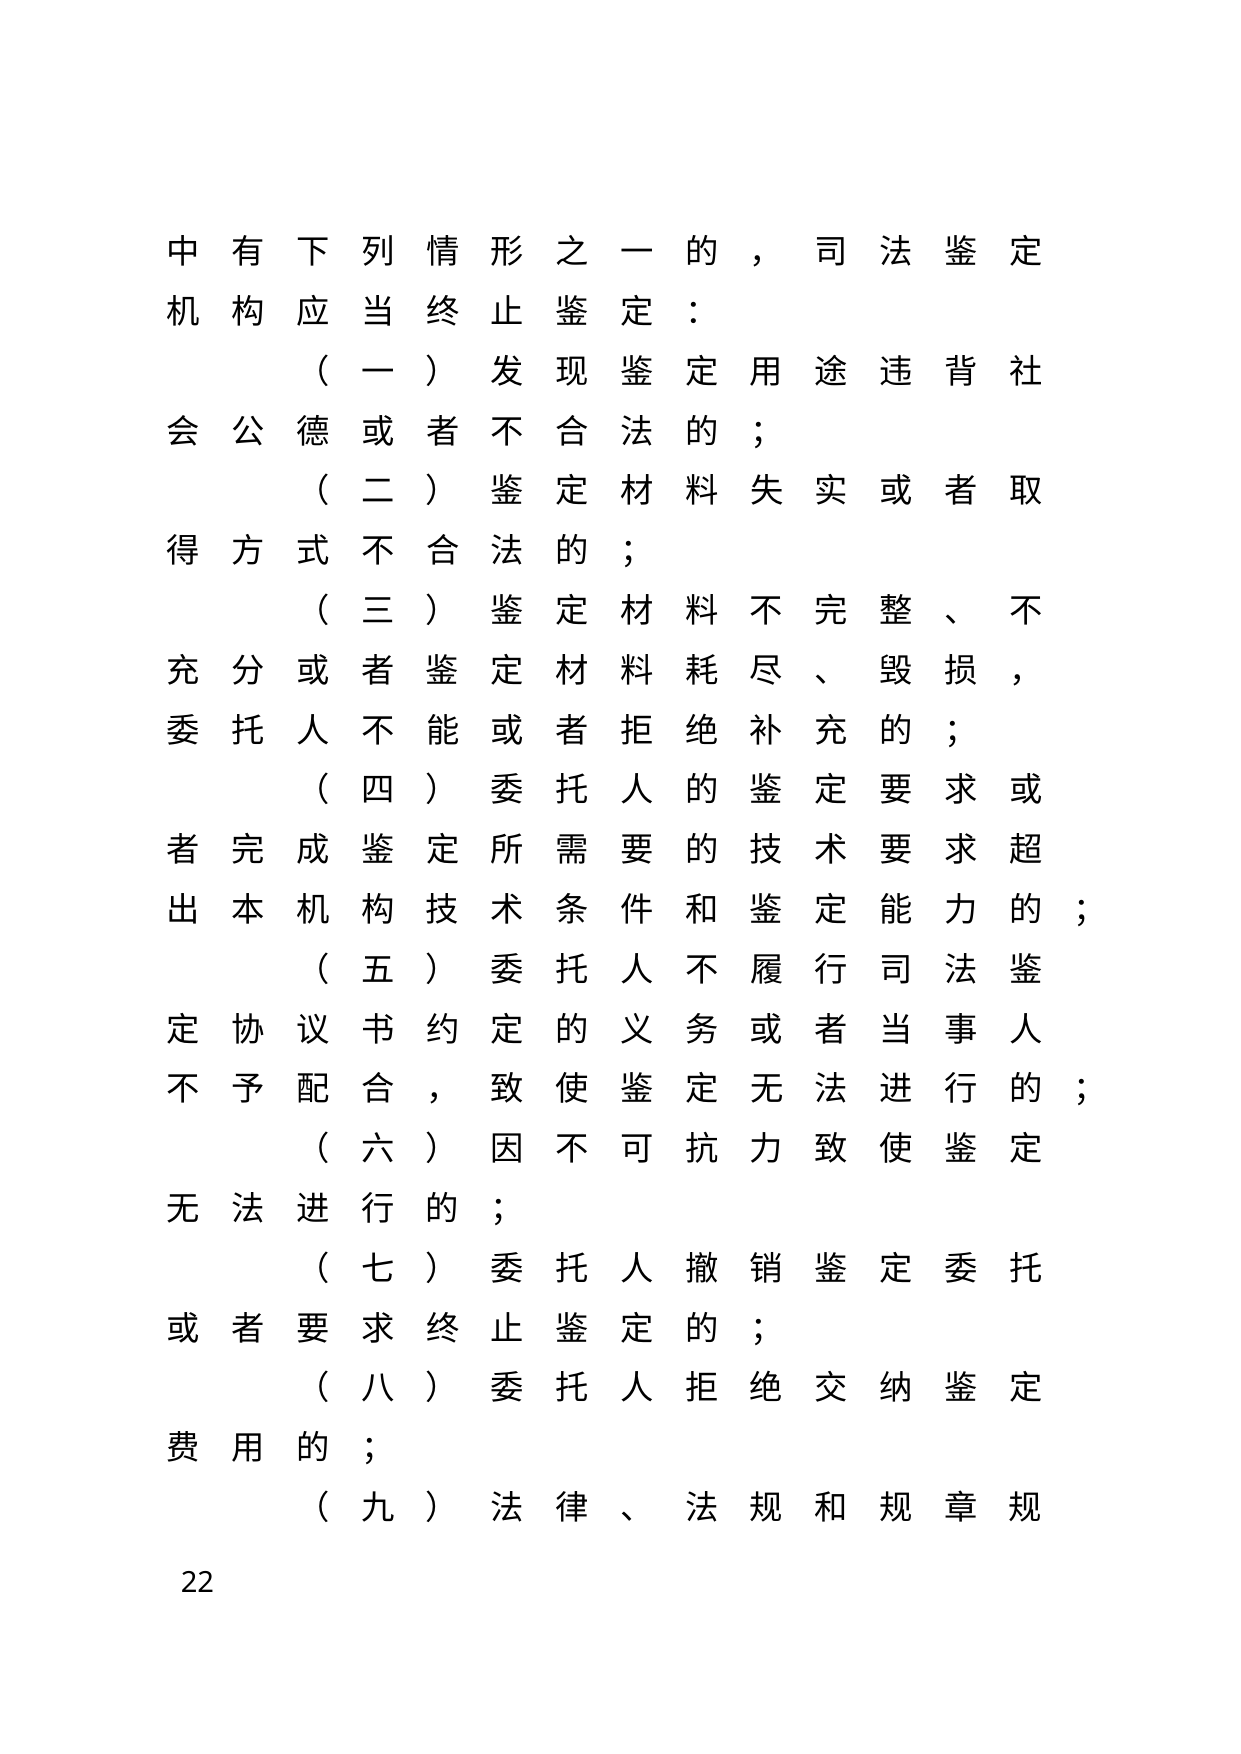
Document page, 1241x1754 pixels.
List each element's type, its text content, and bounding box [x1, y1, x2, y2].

text （五）委托人不履行司法鉴定协议书约定的义务或者当事人不予配合，致使鉴定无法进行的； [167, 937, 1074, 1116]
text （八）委托人拒绝交纳鉴定费用的； [167, 1355, 1074, 1475]
text （七）委托人撤销鉴定委托或者要求终止鉴定的； [167, 1236, 1074, 1355]
text （一）发现鉴定用途违背社会公德或者不合法的； [167, 339, 1074, 458]
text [167, 1475, 1074, 1535]
text （六）因不可抗力致使鉴定无法进行的； [167, 1116, 1074, 1236]
text （三）鉴定材料不完整、不充分或者鉴定材料耗尽、毁损，委托人不能或者拒绝补充的； [167, 578, 1074, 757]
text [167, 219, 1074, 339]
text （四）委托人的鉴定要求或者完成鉴定所需要的技术要求超出本机构技术条件和鉴定能力的； [167, 757, 1074, 937]
text （二）鉴定材料失实或者取得方式不合法的； [167, 458, 1074, 578]
